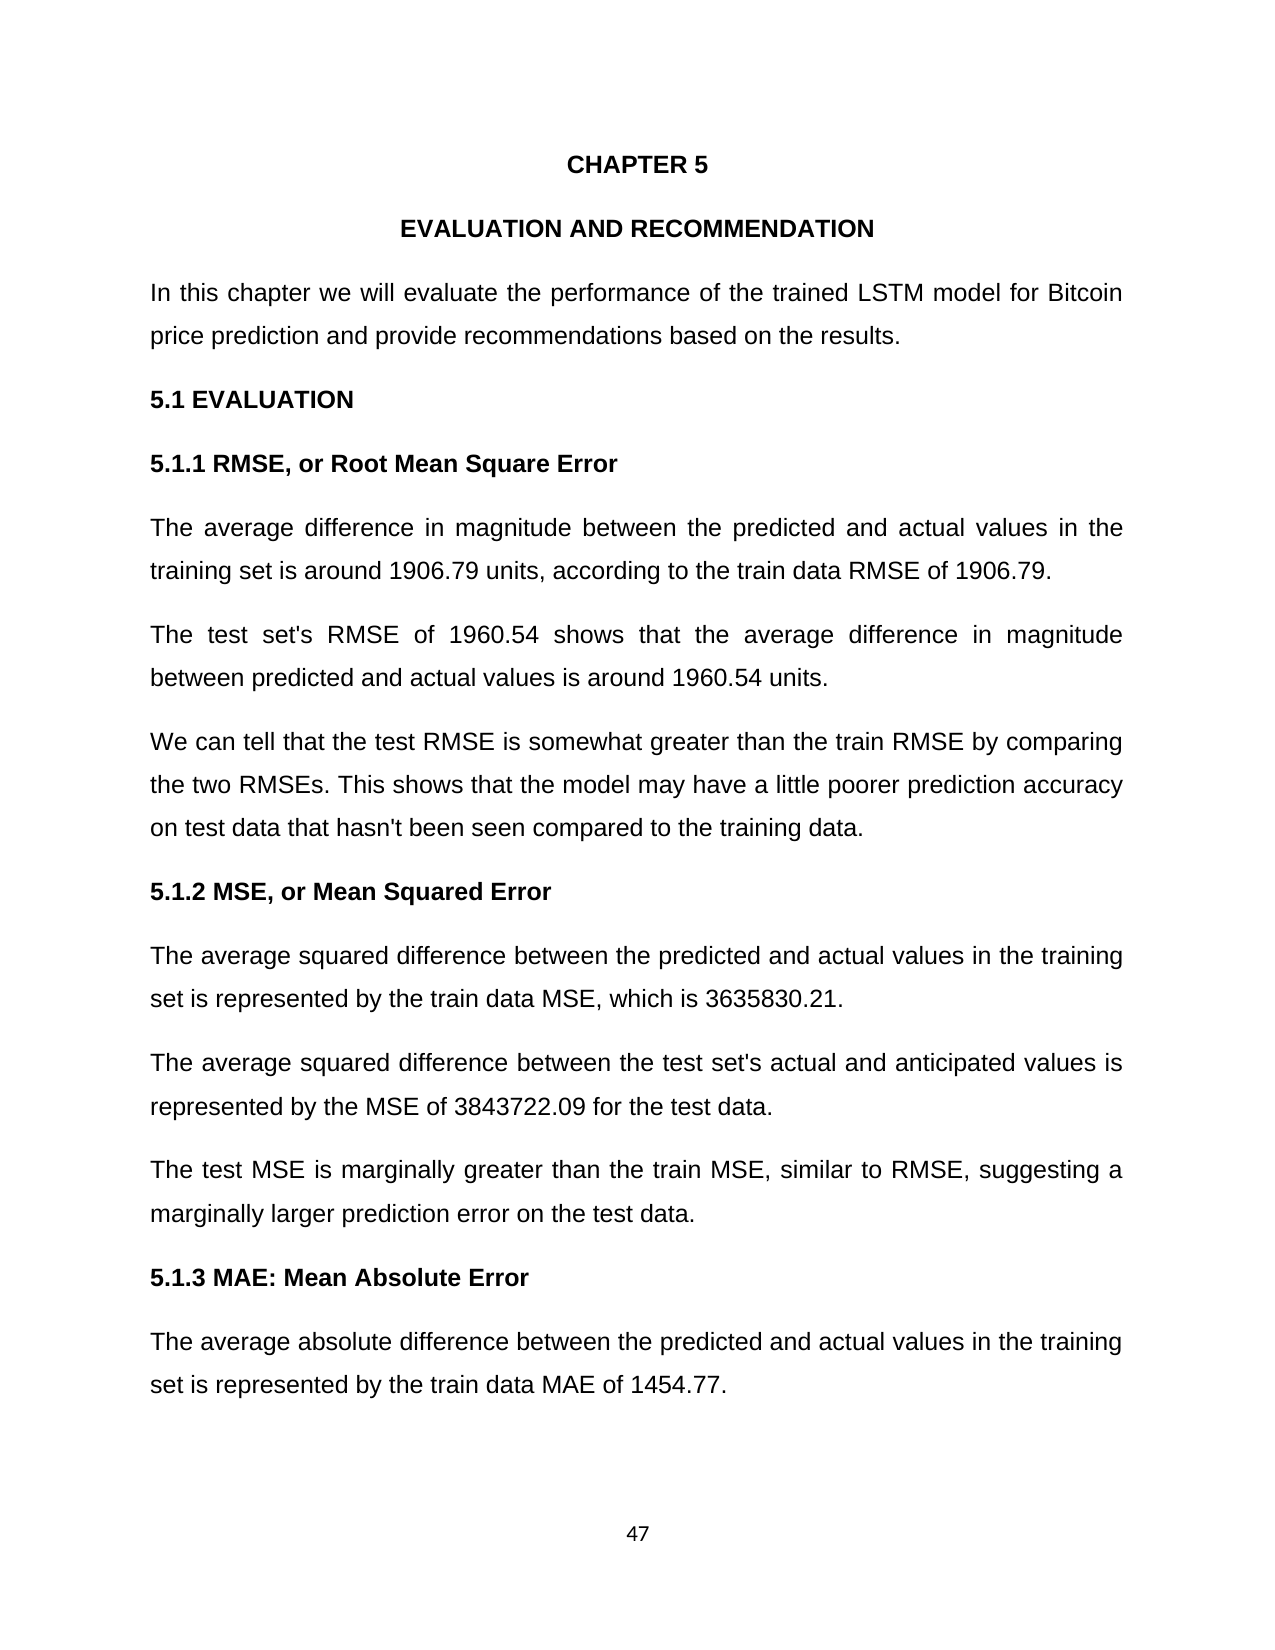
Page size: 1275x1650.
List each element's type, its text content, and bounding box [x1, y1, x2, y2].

text In this chapter we will evaluate the performance of the trained LSTM model for Bitcoin price prediction and provide recommendations based on the results. [150, 278, 1125, 350]
text 5.1.2 MSE, or Mean Squared Error [150, 877, 1125, 906]
text 5.1 EVALUATION [150, 385, 1125, 414]
text 5.1.1 RMSE, or Root Mean Square Error [150, 449, 1125, 478]
text CHAPTER 5 [150, 150, 1125, 179]
text We can tell that the test RMSE is somewhat greater than the train RMSE by comparing the two RMSEs. This shows that the model may have a little poorer prediction accuracy on test data that hasn't been seen compared to the training data. [150, 727, 1125, 842]
text The average absolute difference between the predicted and actual values in the training set is represented by the train data MAE of 1454.77. [150, 1326, 1125, 1398]
text The average squared difference between the test set's actual and anticipated values is represented by the MSE of 3843722.09 for the test data. [150, 1048, 1125, 1120]
text The test set's RMSE of 1960.54 shows that the average difference in magnitude between predicted and actual values is around 1960.54 units. [150, 620, 1125, 692]
text The average difference in magnitude between the predicted and actual values in the training set is around 1906.79 units, according to the train data RMSE of 1906.79. [150, 513, 1125, 585]
text EVALUATION AND RECOMMENDATION [150, 214, 1125, 243]
text 5.1.3 MAE: Mean Absolute Error [150, 1262, 1125, 1291]
text The test MSE is marginally greater than the train MSE, similar to RMSE, suggesting a marginally larger prediction error on the test data. [150, 1155, 1125, 1227]
text The average squared difference between the predicted and actual values in the training set is represented by the train data MSE, which is 3635830.21. [150, 941, 1125, 1013]
